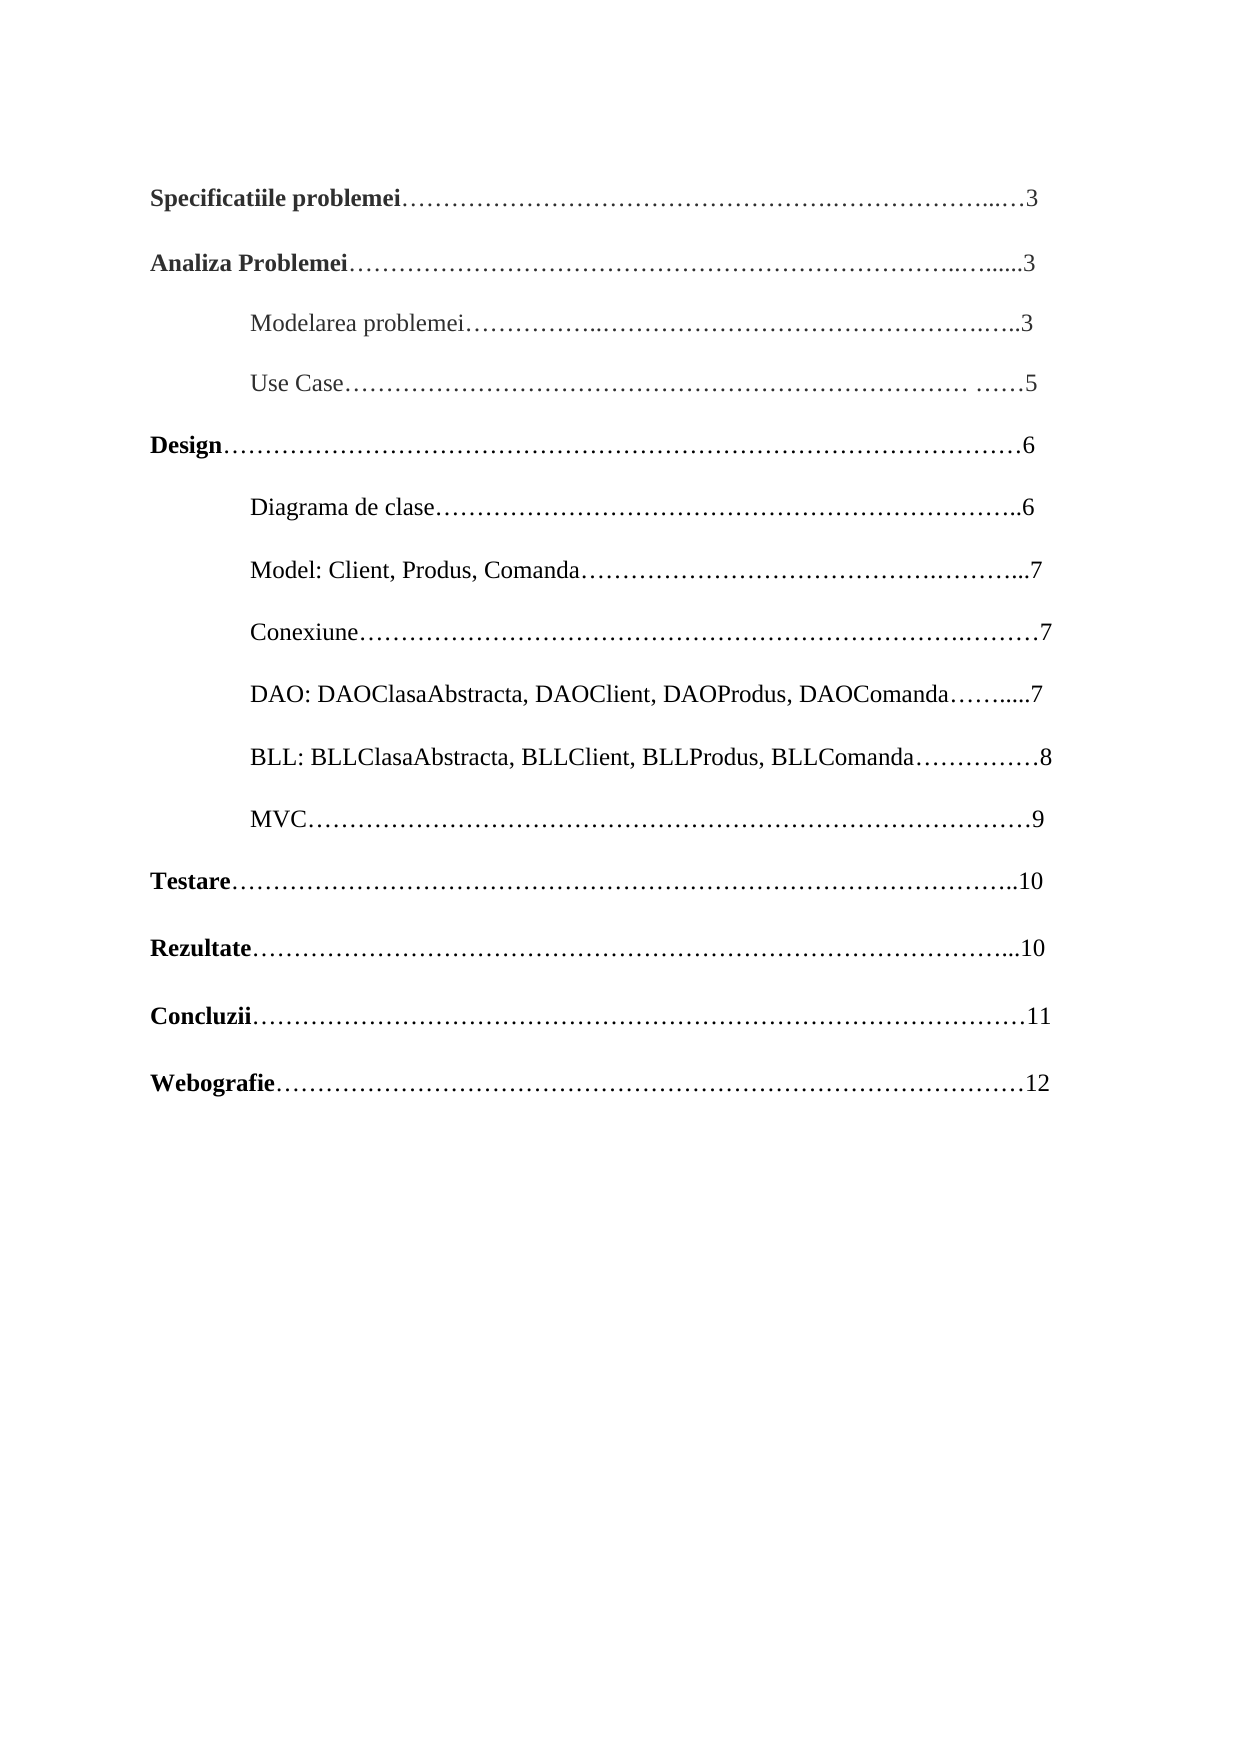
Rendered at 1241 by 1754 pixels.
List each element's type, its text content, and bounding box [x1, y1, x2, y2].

text Specificatiile problemei…………………………………………….………………...…3 [150, 183, 1090, 212]
text Design……………………………………………………………………………………6 [150, 430, 1090, 459]
text Rezultate………………………………………………………………………………...10 [150, 933, 1090, 962]
text Analiza Problemei………………………………………………………………..…......3 [150, 248, 1090, 277]
text Testare…………………………………………………………………………………..10 [150, 866, 1090, 895]
text Modelarea problemei……………..……………………………………….…..3 [150, 308, 1090, 337]
text Concluzii…………………………………………………………………………………11 [150, 1001, 1090, 1029]
text Diagrama de clase……………………………………………………………..6 [150, 492, 1090, 521]
text Model: Client, Produs, Comanda…………………………………….………...7 [150, 555, 1090, 583]
text Use Case………………………………………………………………… ……5 [150, 368, 1090, 397]
text Conexiune……………………………………………………………….………7 [150, 617, 1090, 646]
text Webografie………………………………………………………………………………12 [150, 1068, 1090, 1097]
text BLL: BLLClasaAbstracta, BLLClient, BLLProdus, BLLComanda……………8 [150, 742, 1090, 770]
text DAO: DAOClasaAbstracta, DAOClient, DAOProdus, DAOComanda…….....7 [150, 679, 1090, 708]
text MVC……………………………………………………………………………9 [150, 804, 1090, 833]
